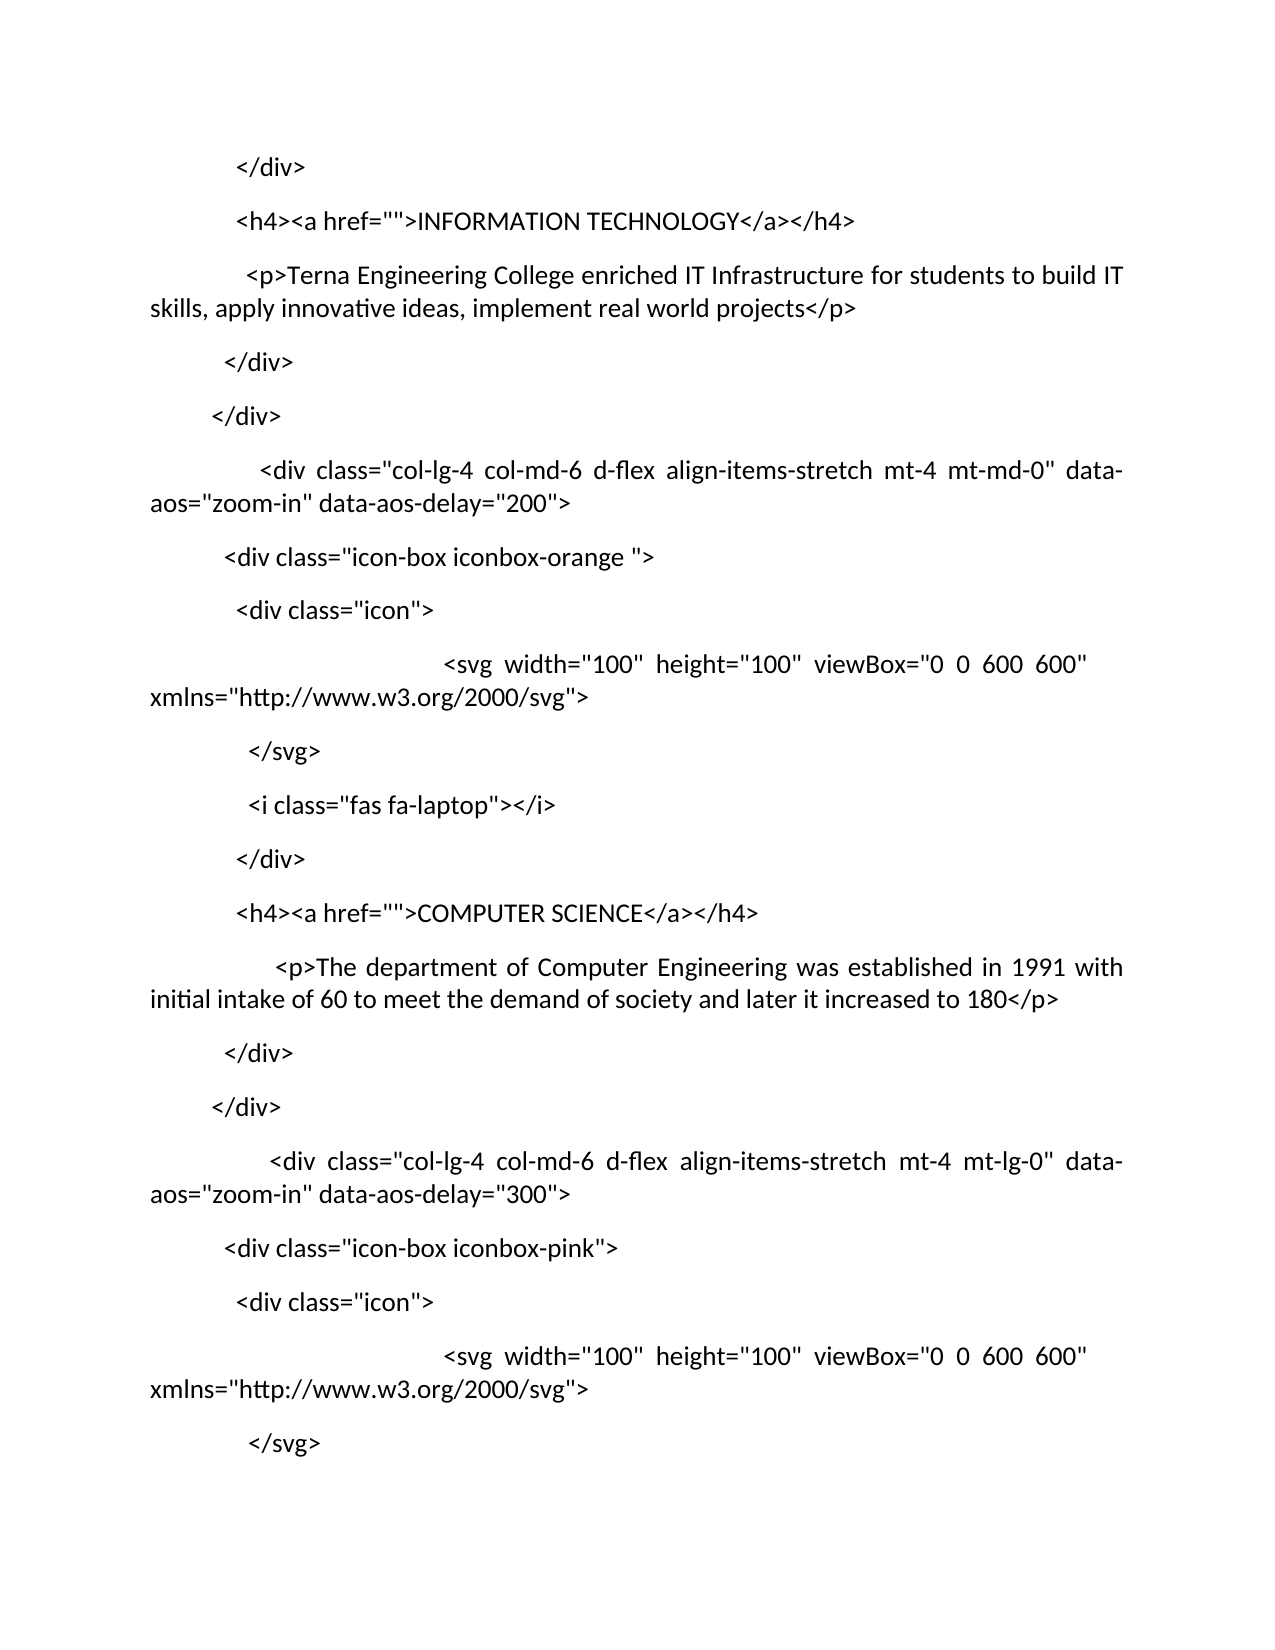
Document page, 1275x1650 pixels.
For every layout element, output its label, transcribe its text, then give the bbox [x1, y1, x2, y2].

text <div class="icon"> [236, 593, 1137, 627]
text </div> [236, 151, 1137, 183]
text <div class="col-lg-4 col-md-6 d-flex align-items-stretch mt-4 mt-lg-0" data- aos="zoom-in" data-aos-delay="300"> [150, 1144, 1125, 1210]
text </div> [211, 1090, 1137, 1123]
text <h4><a href="">COMPUTER SCIENCE</a></h4> [236, 896, 1137, 929]
text </div> [223, 345, 1137, 378]
text </svg> [248, 1426, 1137, 1459]
text </div> [223, 1037, 1137, 1069]
text <svg width="100" height="100" viewBox="0 0 600 600" xmlns="http://www.w3.org/2000/svg"> [150, 1339, 1137, 1405]
text <svg width="100" height="100" viewBox="0 0 600 600" xmlns="http://www.w3.org/2000/svg"> [150, 647, 1137, 713]
text <h4><a href="">INFORMATION TECHNOLOGY</a></h4> [236, 204, 1137, 237]
text <p>The department of Computer Engineering was established in 1991 with initial intake of 60 to meet the demand of society and later it increased to 180</p> [150, 950, 1137, 1016]
text <div class="icon-box iconbox-pink"> [223, 1231, 1137, 1264]
text <i class="fas fa-laptop"></i> [248, 788, 1137, 821]
text <div class="col-lg-4 col-md-6 d-flex align-items-stretch mt-4 mt-md-0" data- aos="zoom-in" data-aos-delay="200"> [150, 453, 1125, 519]
text <div class="icon-box iconbox-orange "> [223, 540, 1137, 573]
text <p>Terna Engineering College enriched IT Infrastructure for students to build IT skills, apply innovative ideas, implement real world projects</p> [150, 258, 1125, 324]
text </svg> [248, 734, 1137, 767]
text </div> [236, 842, 1137, 875]
text </div> [211, 399, 1137, 432]
text <div class="icon"> [236, 1285, 1137, 1318]
